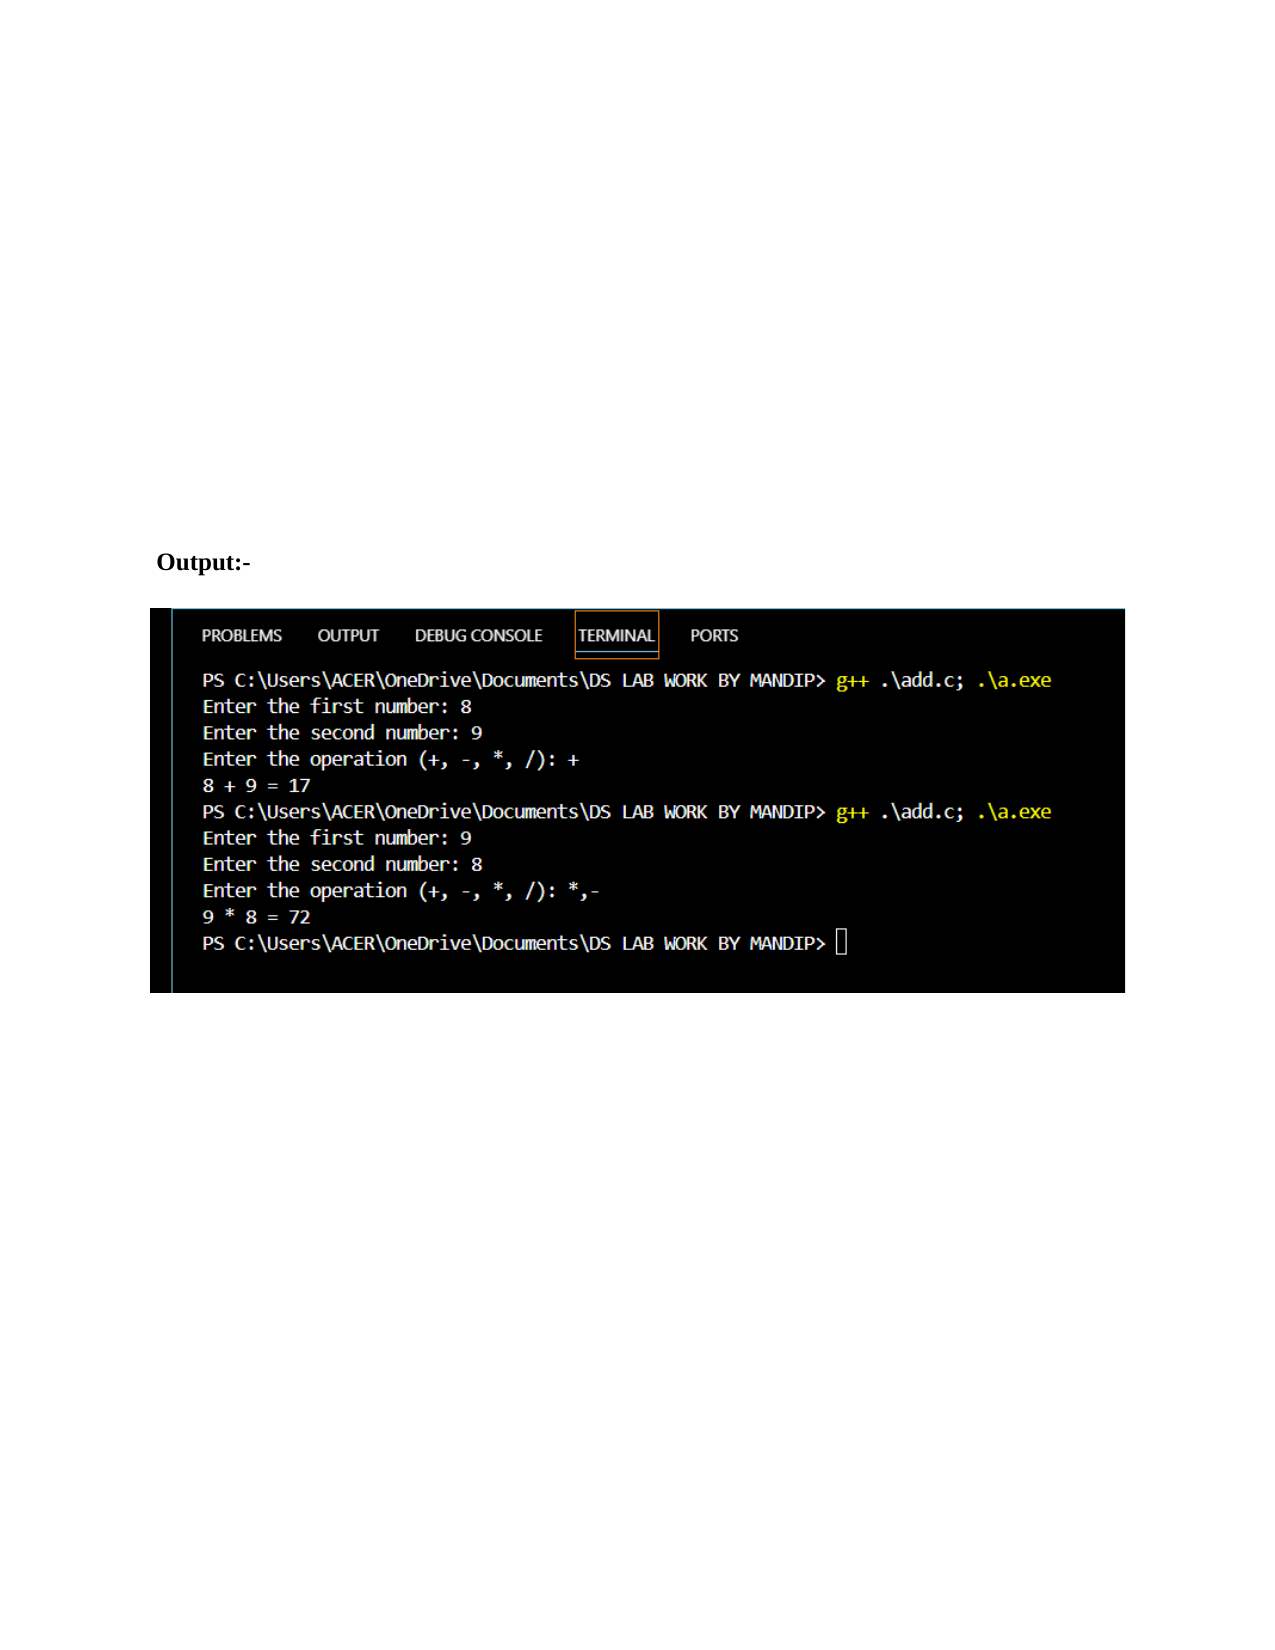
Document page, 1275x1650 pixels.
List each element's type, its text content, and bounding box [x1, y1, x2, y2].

picture [150, 608, 1125, 993]
text Output:- [150, 547, 1125, 576]
